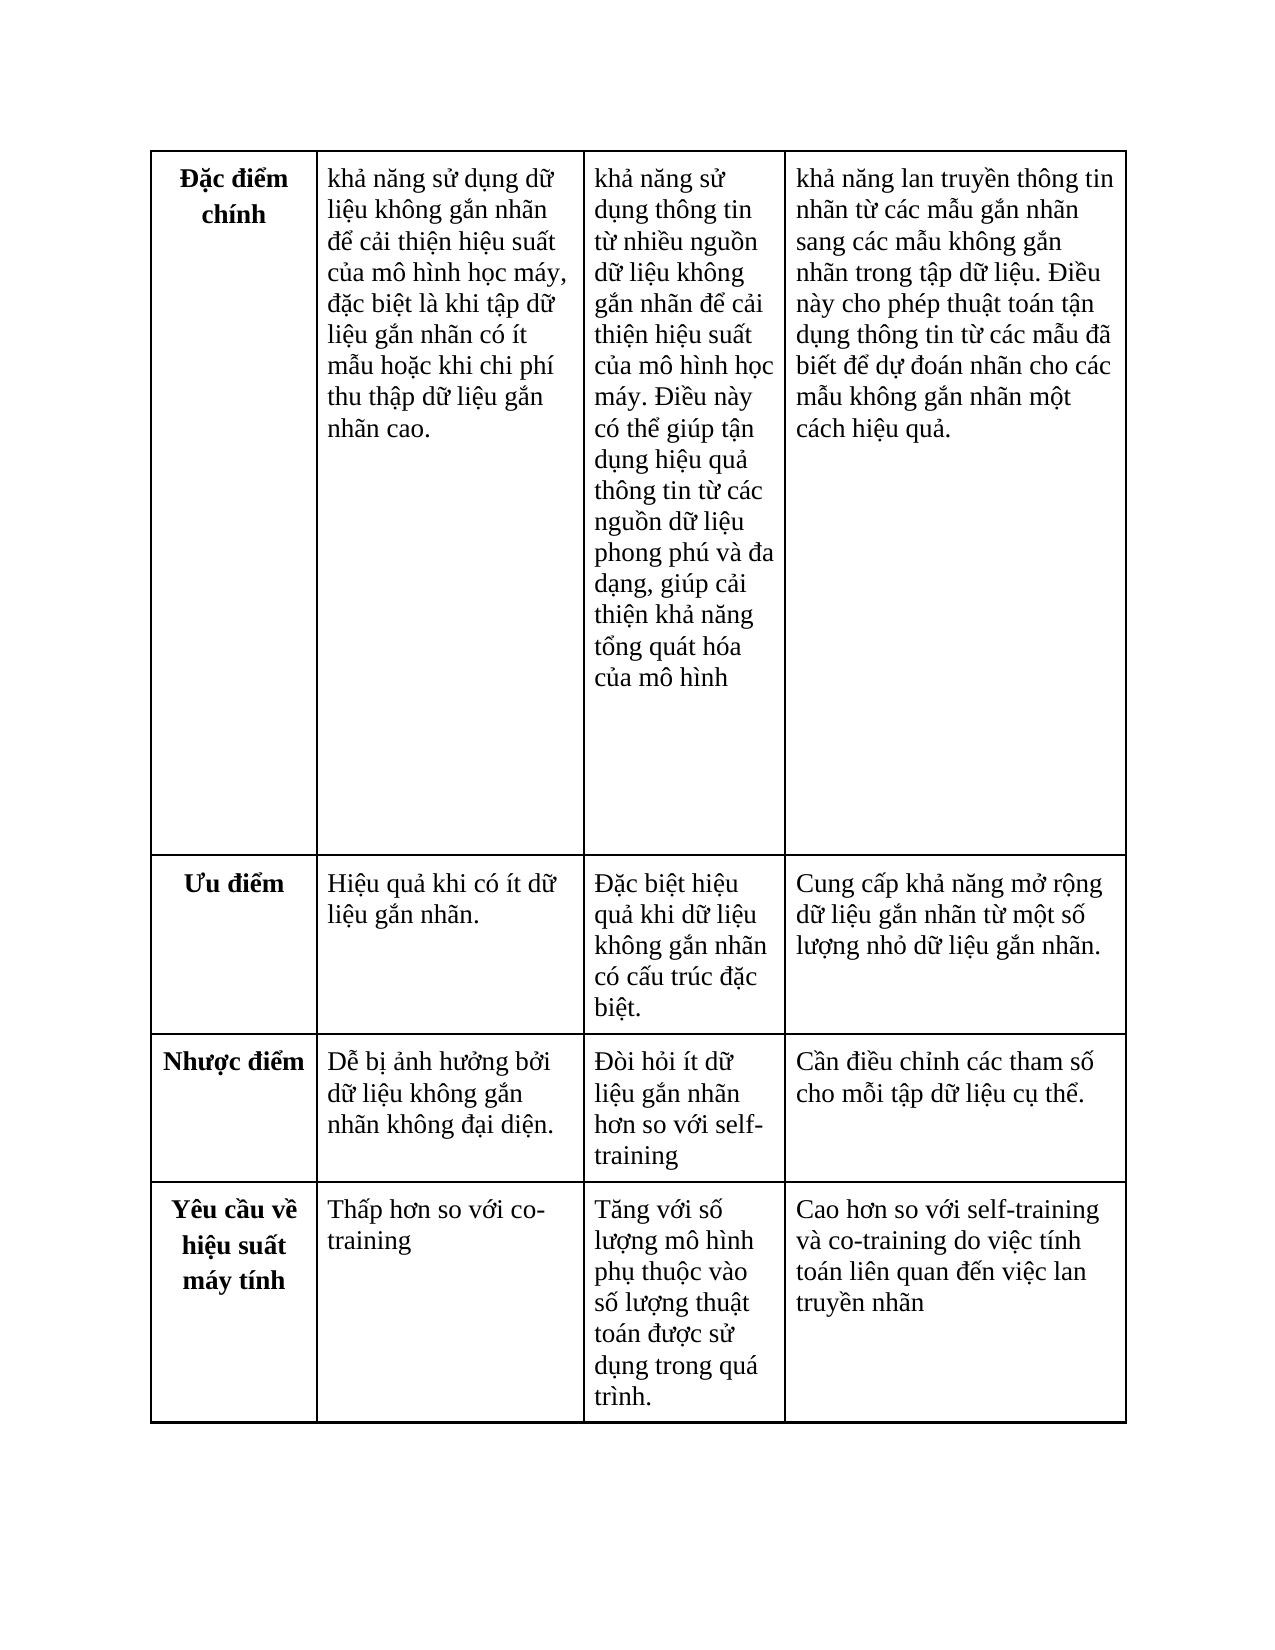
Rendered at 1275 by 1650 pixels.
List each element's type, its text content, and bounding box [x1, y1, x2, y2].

table_cell Thấp hơn so với co-training [318, 1183, 583, 1421]
table_cell Tăng với số lượng mô hình phụ thuộc vào số lượng thuật toán được sử dụng trong quá trình. [585, 1183, 784, 1421]
table_cell Đặc điểm chính [152, 152, 316, 854]
table_cell Đòi hỏi ít dữ liệu gắn nhãn hơn so với self-training [585, 1035, 784, 1181]
table_cell khả năng sử dụng dữ liệu không gắn nhãn để cải thiện hiệu suất của mô hình học máy, đặc biệt là khi tập dữ liệu gắn nhãn có ít mẫu hoặc khi chi phí thu thập dữ liệu gắn nhãn cao. [318, 152, 583, 854]
table_cell Dễ bị ảnh hưởng bởi dữ liệu không gắn nhãn không đại diện. [318, 1035, 583, 1181]
table_cell Cung cấp khả năng mở rộng dữ liệu gắn nhãn từ một số lượng nhỏ dữ liệu gắn nhãn. [786, 856, 1125, 1033]
table_cell Cao hơn so với self-training và co-training do việc tính toán liên quan đến việc lan truyền nhãn [786, 1183, 1125, 1421]
table_cell Yêu cầu về hiệu suất máy tính [152, 1183, 316, 1421]
table_cell khả năng lan truyền thông tin nhãn từ các mẫu gắn nhãn sang các mẫu không gắn nhãn trong tập dữ liệu. Điều này cho phép thuật toán tận dụng thông tin từ các mẫu đã biết để dự đoán nhãn cho các mẫu không gắn nhãn một cách hiệu quả. [786, 152, 1125, 854]
table_cell Cần điều chỉnh các tham số cho mỗi tập dữ liệu cụ thể. [786, 1035, 1125, 1181]
table_cell Đặc biệt hiệu quả khi dữ liệu không gắn nhãn có cấu trúc đặc biệt. [585, 856, 784, 1033]
table_cell Ưu điểm [152, 856, 316, 1033]
table_cell Hiệu quả khi có ít dữ liệu gắn nhãn. [318, 856, 583, 1033]
table_cell Nhược điểm [152, 1035, 316, 1181]
table_cell khả năng sử dụng thông tin từ nhiều nguồn dữ liệu không gắn nhãn để cải thiện hiệu suất của mô hình học máy. Điều này có thể giúp tận dụng hiệu quả thông tin từ các nguồn dữ liệu phong phú và đa dạng, giúp cải thiện khả năng tổng quát hóa của mô hình [585, 152, 784, 854]
